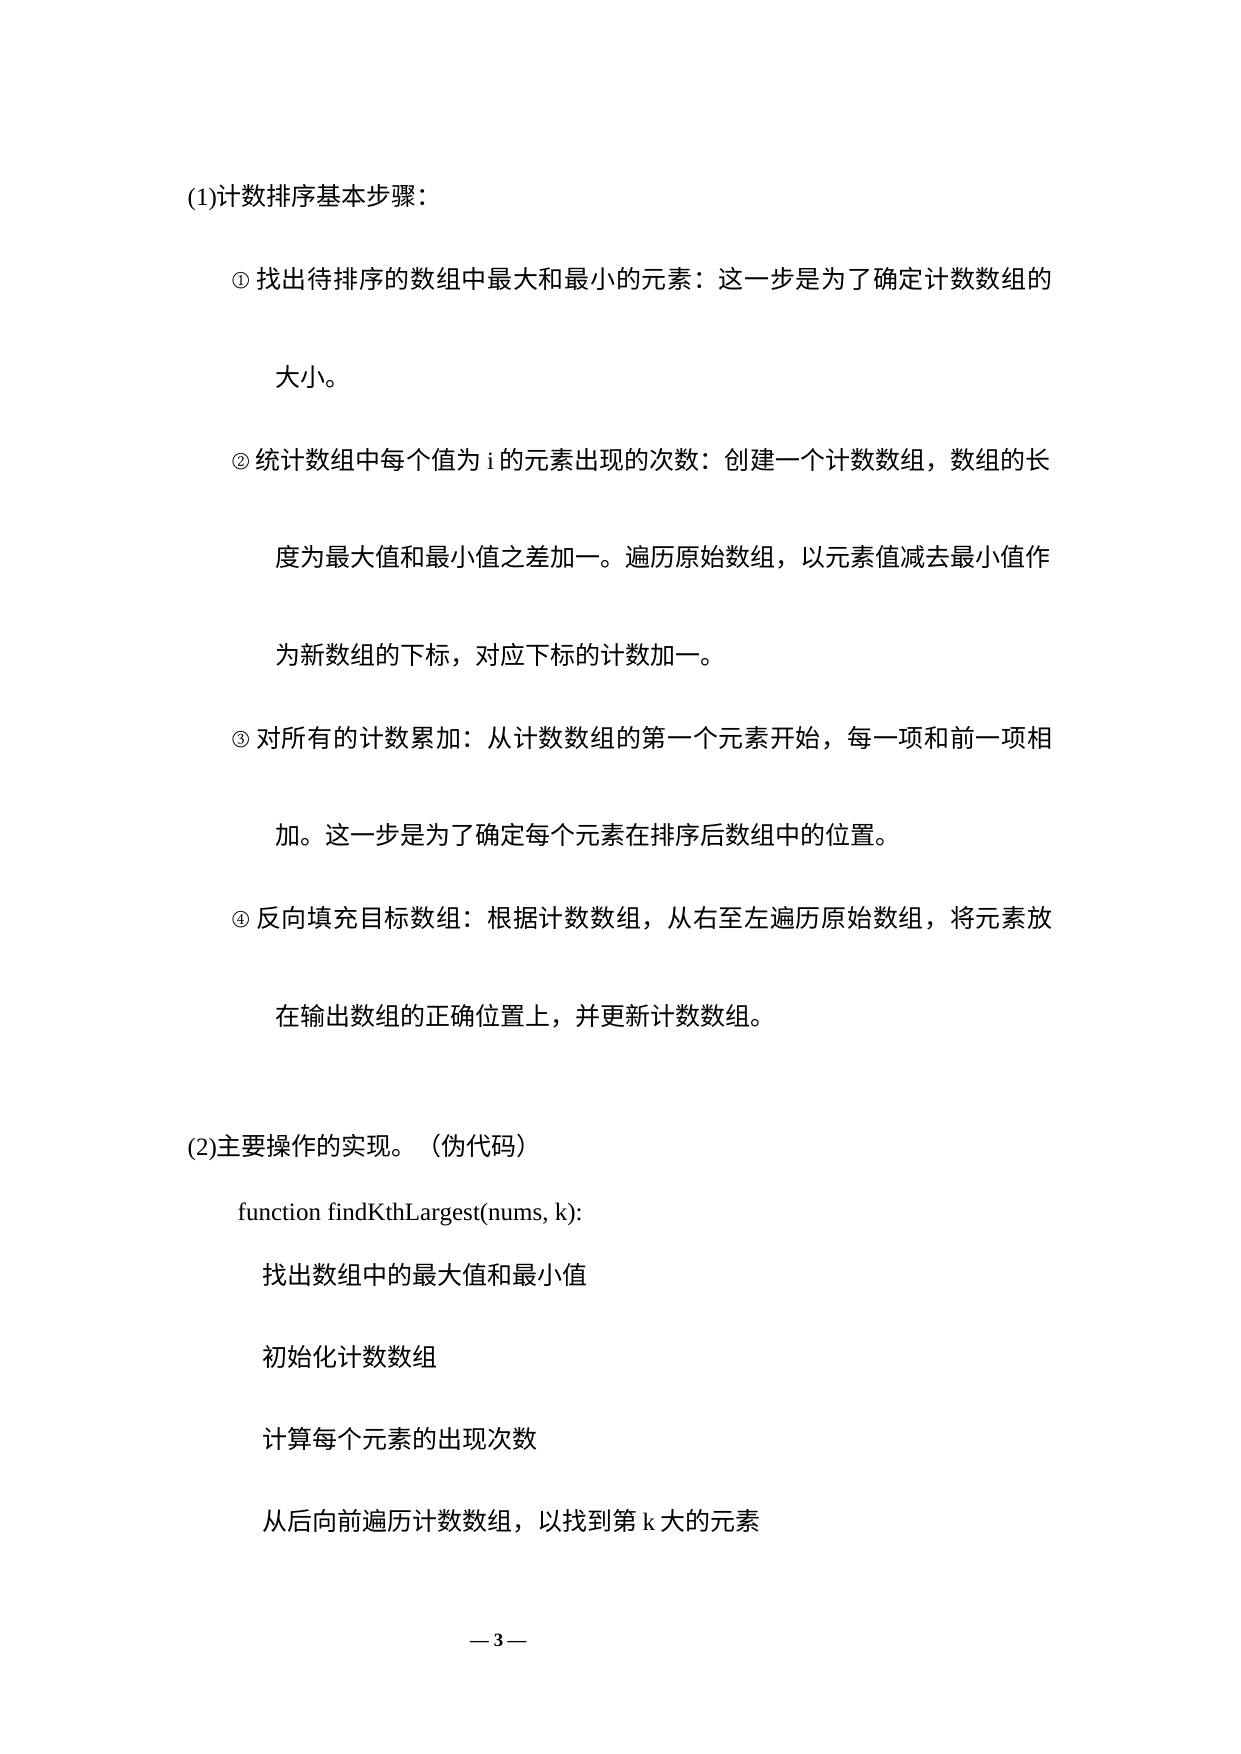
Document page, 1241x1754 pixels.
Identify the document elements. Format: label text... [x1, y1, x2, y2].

list ③对所有的计数累加：从计数数组的第一个元素开始，每一项和前一项相加。这一步是为了确定每个元素在排序后数组中的位置。 [231, 704, 1053, 866]
list (1)计数排序基本步骤： [187, 162, 1053, 227]
list 计算每个元素的出现次数 [187, 1406, 1053, 1471]
list ④反向填充目标数组：根据计数数组，从右至左遍历原始数组，将元素放在输出数组的正确位置上，并更新计数数组。 [231, 884, 1053, 1047]
list 初始化计数数组 [187, 1324, 1053, 1389]
list 找出数组中的最大值和最小值 [187, 1242, 1053, 1307]
list (2)主要操作的实现。（伪代码） [187, 1112, 1053, 1177]
list ②统计数组中每个值为i的元素出现的次数：创建一个计数数组，数组的长度为最大值和最小值之差加一。遍历原始数组，以元素值减去最小值作为新数组的下标，对应下标的计数加一。 [231, 426, 1053, 686]
list function findKthLargest(nums, k): [187, 1195, 1053, 1228]
list 从后向前遍历计数数组，以找到第k大的元素 [187, 1488, 1053, 1553]
list ①找出待排序的数组中最大和最小的元素：这一步是为了确定计数数组的大小。 [231, 245, 1053, 408]
